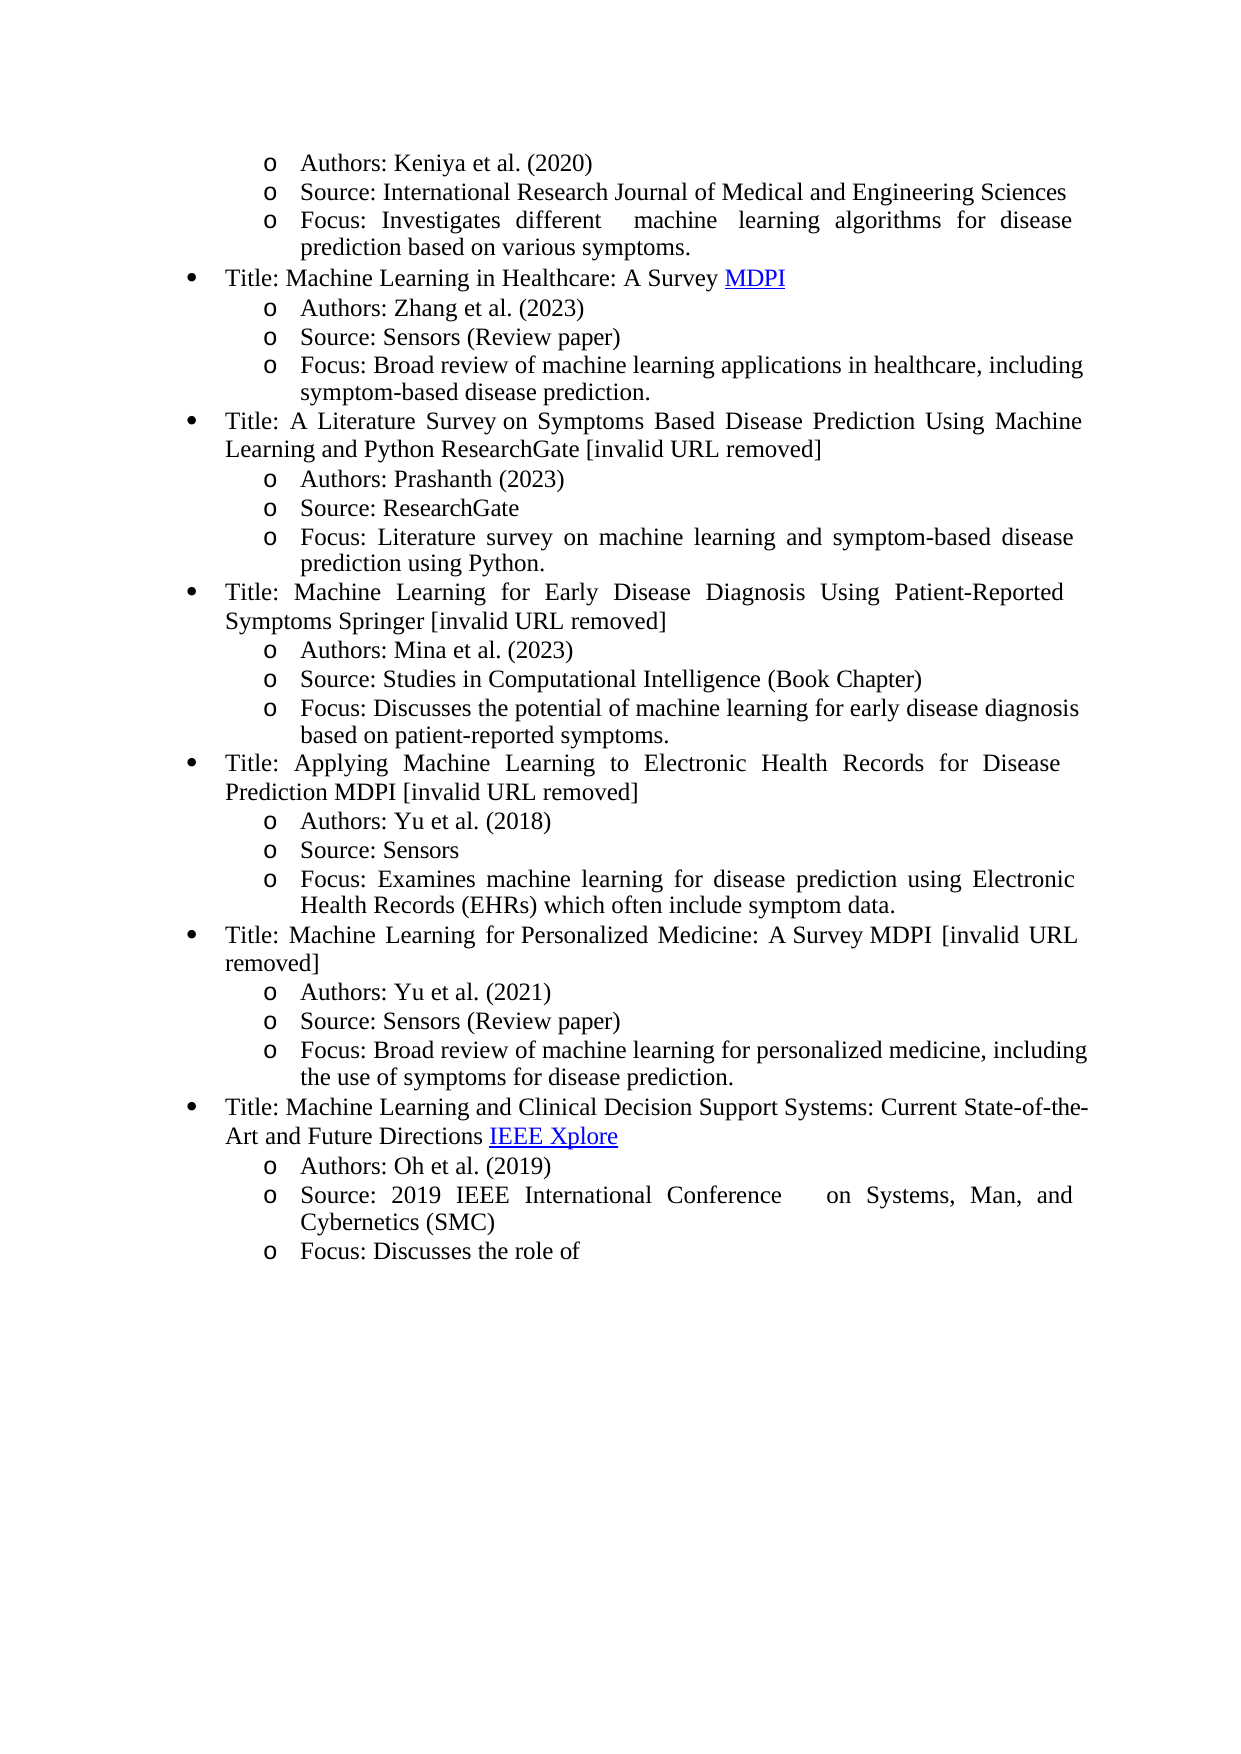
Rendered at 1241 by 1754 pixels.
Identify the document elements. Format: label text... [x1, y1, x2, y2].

list Authors: Prashanth (2023) [263, 463, 1148, 493]
list Title: Machine Learning for Personalized Medicine: A Survey MDPI [invalid URL removed] [187, 921, 1090, 977]
text Art and Future Directions IEEE Xplore [225, 1122, 1148, 1150]
list Authors: Yu et al. (2021) [263, 977, 1148, 1007]
list Focus: Discusses the role of [263, 1236, 1148, 1267]
list Authors: Zhang et al. (2023) [263, 292, 1148, 322]
list Title: Machine Learning in Healthcare: A Survey MDPI [187, 262, 1148, 292]
list Source: Sensors [263, 835, 1148, 864]
list Authors: Mina et al. (2023) [263, 634, 1148, 664]
list Source: Sensors (Review paper) [263, 322, 1148, 351]
list Title: Machine Learning and Clinical Decision Support Systems: Current State-of-the- [187, 1091, 1148, 1122]
list Authors: Oh et al. (2019) [263, 1151, 1148, 1180]
list Title: A Literature Survey on Symptoms Based Disease Prediction Using Machine Learning and Python ResearchGate [invalid URL removed] [187, 407, 1089, 463]
list Focus: Examines machine learning for disease prediction using Electronic Health Records (EHRs) which often include symptom data. [263, 865, 1089, 919]
list Source: ResearchGate [263, 493, 1148, 522]
list Title: Machine Learning for Early Disease Diagnosis Using Patient-Reported Symptoms Springer [invalid URL removed] [187, 578, 1091, 634]
list Source: Sensors (Review paper) [263, 1007, 1148, 1035]
list Focus: Broad review of machine learning applications in healthcare, including symptom-based disease prediction. [263, 351, 1089, 406]
list Focus: Discusses the potential of machine learning for early disease diagnosis based on patient-reported symptoms. [263, 693, 1089, 748]
list Source: Studies in Computational Intelligence (Book Chapter) [263, 664, 1148, 693]
list Source: International Research Journal of Medical and Engineering Sciences [263, 177, 1148, 206]
list Focus: Broad review of machine learning for personalized medicine, including the use of symptoms for disease prediction. [263, 1035, 1089, 1091]
list Source: 2019 IEEE International Conference on Systems, Man, and Cybernetics (SMC) [263, 1180, 1090, 1236]
list Focus: Investigates different machine learning algorithms for disease prediction based on various symptoms. [263, 206, 1090, 261]
list Authors: Yu et al. (2018) [263, 806, 1148, 835]
list Focus: Literature survey on machine learning and symptom-based disease prediction using Python. [263, 523, 1090, 577]
list Authors: Keniya et al. (2020) [263, 147, 1148, 177]
list Title: Applying Machine Learning to Electronic Health Records for Disease Prediction MDPI [invalid URL removed] [187, 749, 1089, 806]
